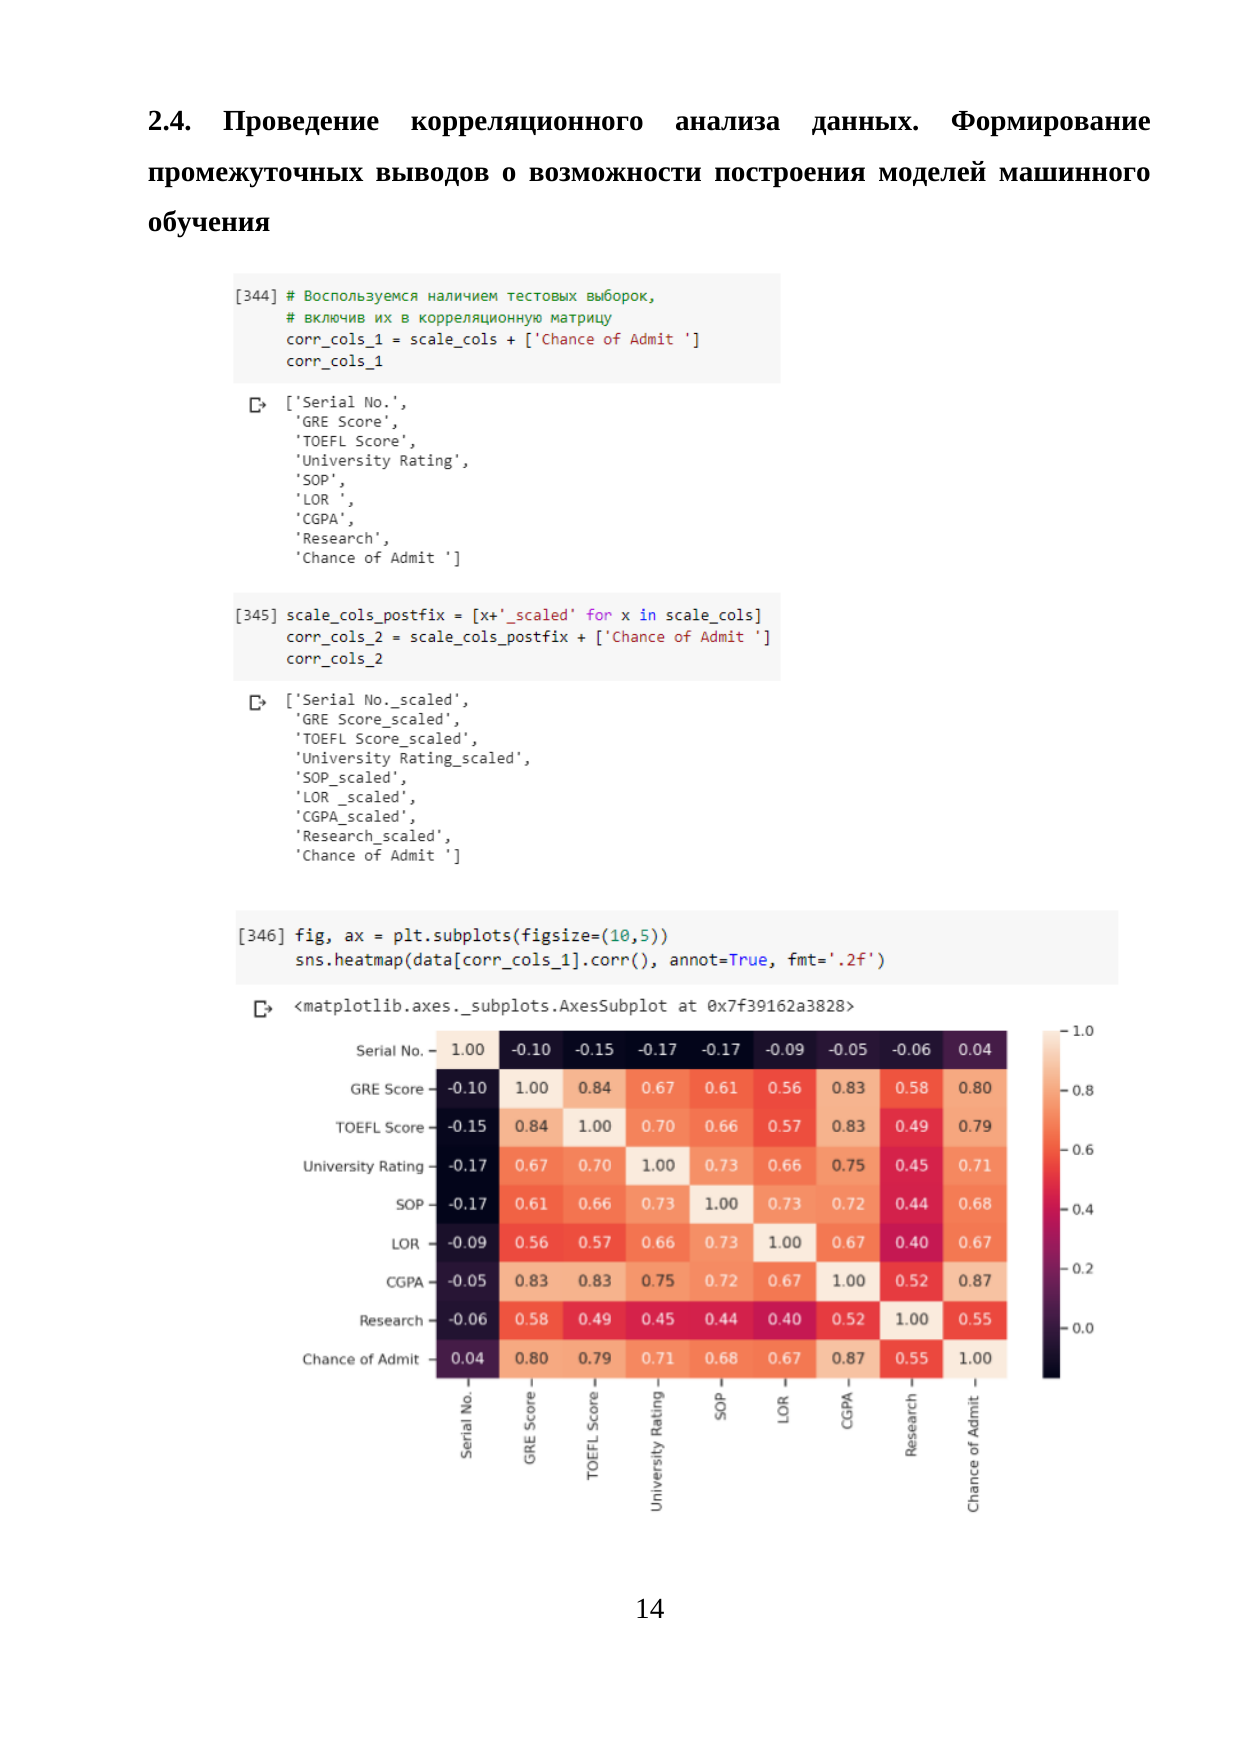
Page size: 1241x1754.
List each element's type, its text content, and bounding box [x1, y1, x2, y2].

picture [222, 908, 1119, 1539]
picture [222, 262, 781, 879]
subtitle 2.4. Проведение корреляционного анализа данных. Формирование промежуточных выводов о возможности построения моделей машинного обучения [148, 103, 1152, 237]
